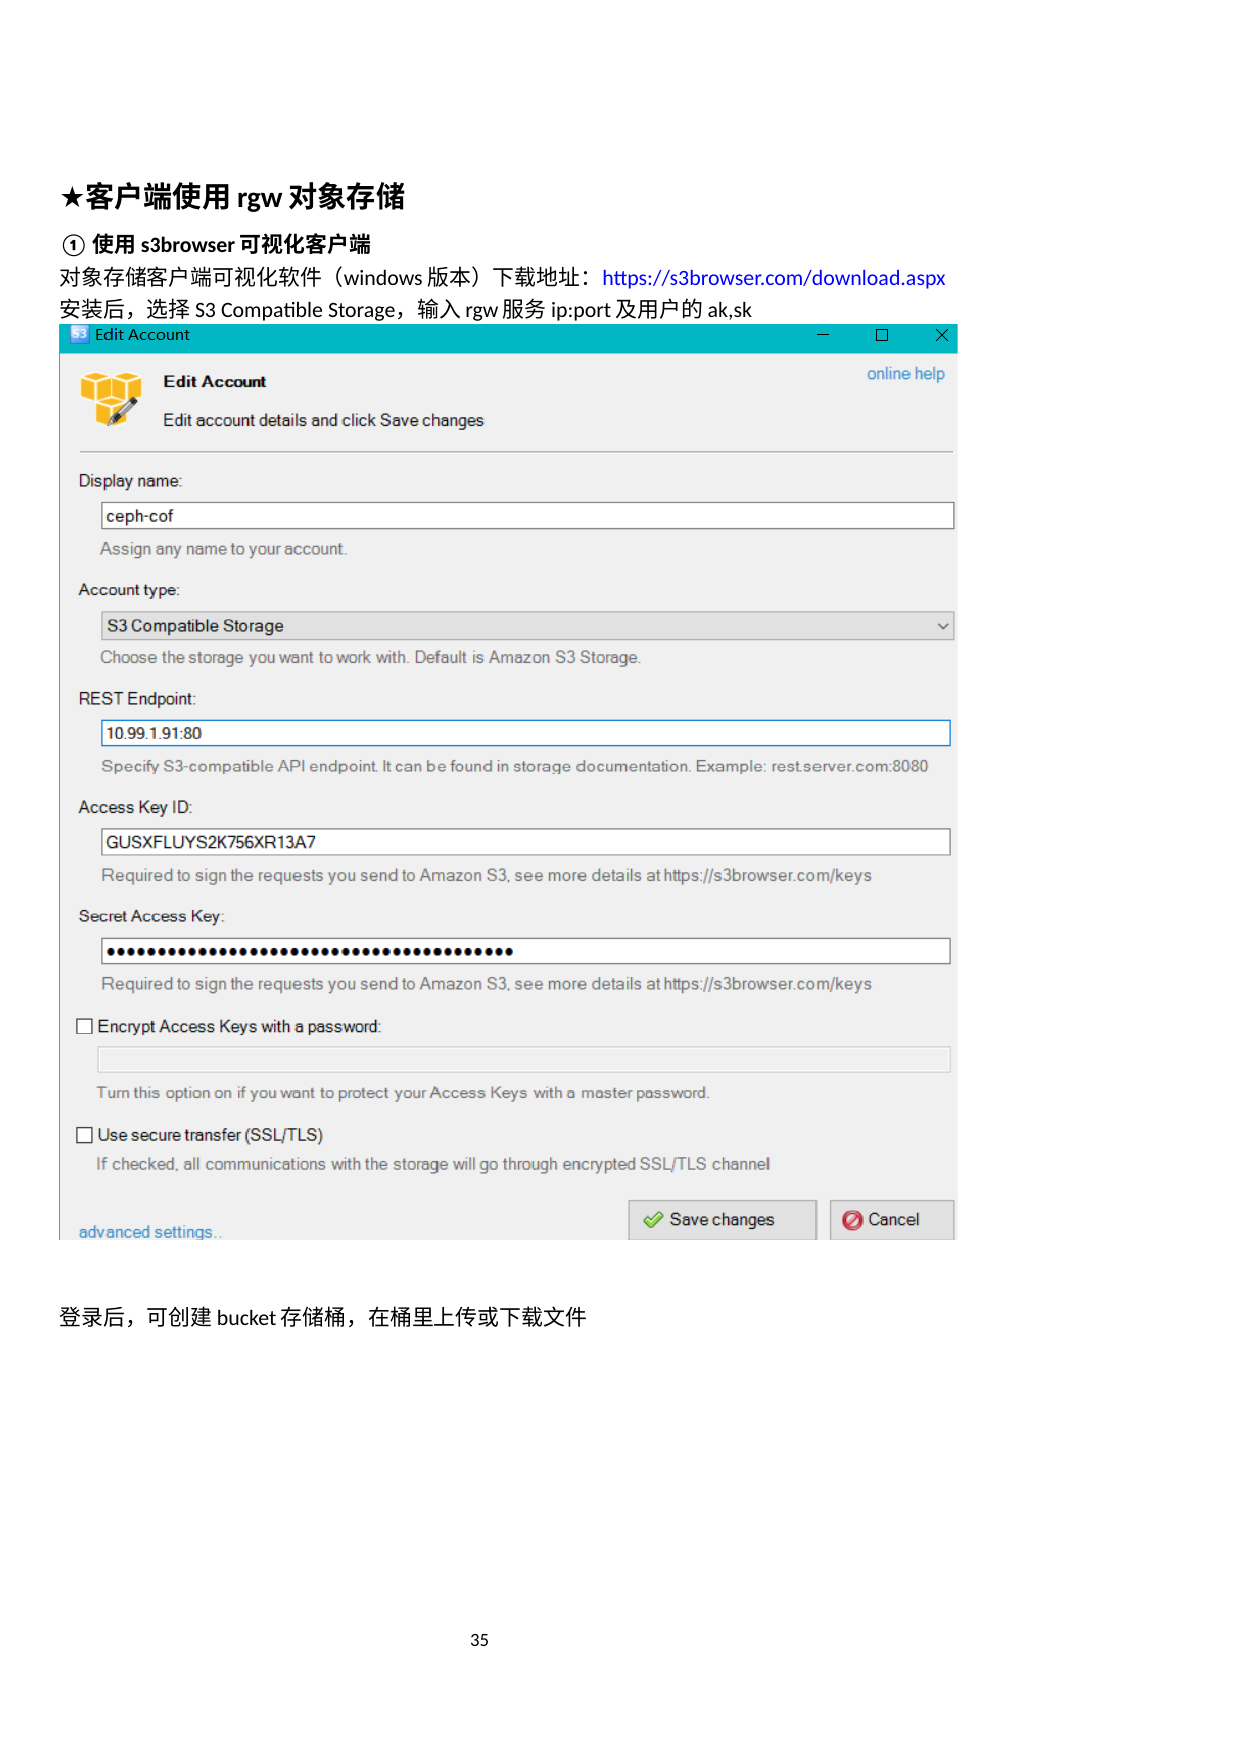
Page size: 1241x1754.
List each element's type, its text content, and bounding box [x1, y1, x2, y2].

text 登录后，可创建bucket存储桶，在桶里上传或下载文件 [59, 1299, 1181, 1332]
text ★客户端使用rgw对象存储 [59, 162, 1181, 227]
text ①使用s3browser可视化客户端 [59, 227, 1181, 259]
text 对象存储客户端可视化软件（windows版本）下载地址：https://s3browser.com/download.aspx [59, 259, 1181, 292]
text 安装后，选择S3 Compatible Storage，输入rgw服务ip:port及用户的ak,sk [59, 292, 1181, 324]
picture [59, 324, 958, 1240]
